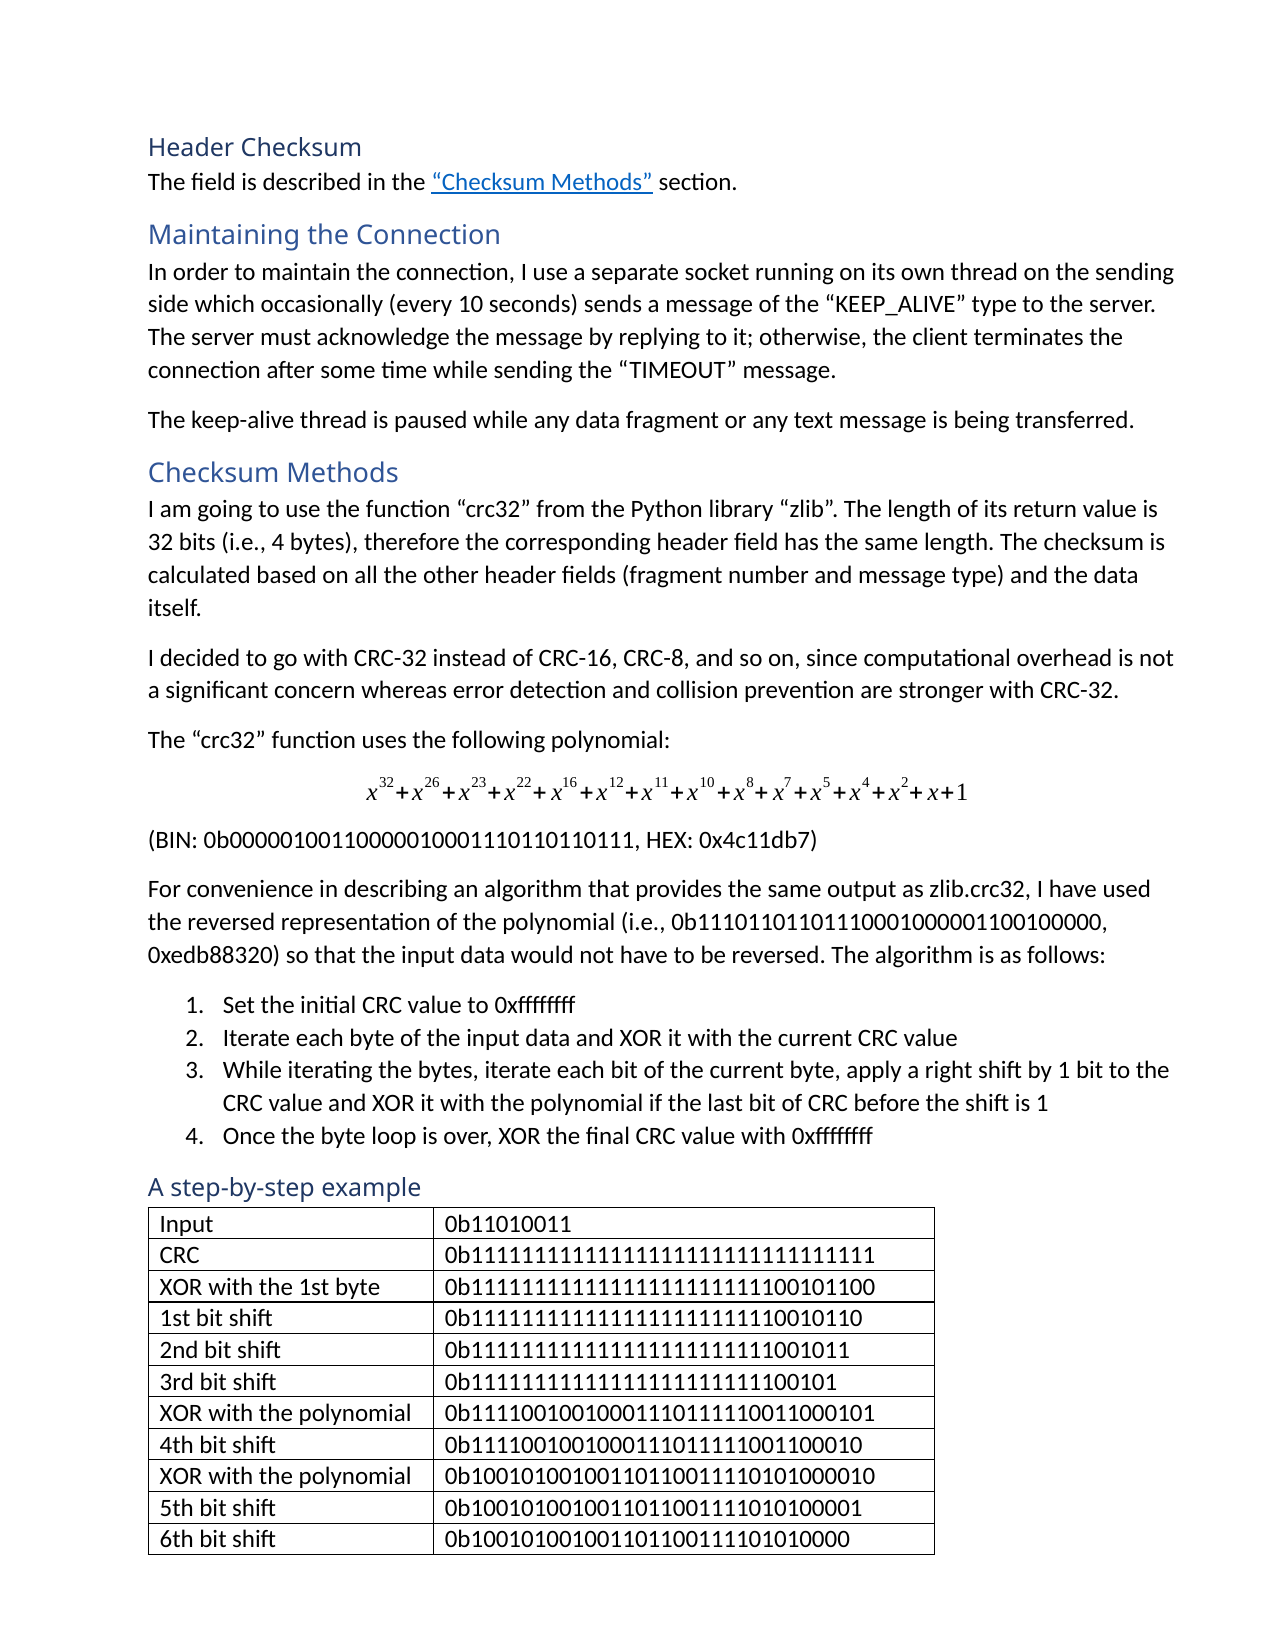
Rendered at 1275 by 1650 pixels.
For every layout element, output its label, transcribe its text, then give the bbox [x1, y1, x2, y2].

table_cell 2nd bit shift [149, 1334, 433, 1364]
table_header 0b11010011 [434, 1208, 934, 1238]
list Iterate each byte of the input data and XOR it with the current CRC value [185, 1022, 1186, 1052]
text For convenience in describing an algorithm that provides the same output as zlib.crc32, I have used the reversed representation of the polynomial (i.e., 0b11101101101110001000001100100000, 0xedb88320) so that the input data would not have to be reversed. The algorithm is as follows: [148, 873, 1186, 970]
table_cell 0b11111111111111111111111100101100 [434, 1271, 934, 1301]
table_cell 0b1111111111111111111111110010110 [434, 1303, 934, 1333]
table_cell 0b11111111111111111111111111111111 [434, 1239, 934, 1270]
subtitle Header Checksum [148, 129, 1186, 163]
subtitle Checksum Methods [148, 453, 1186, 490]
text In order to maintain the connection, I use a separate socket running on its own thread on the sending side which occasionally (every 10 seconds) sends a message of the “KEEP_ALIVE” type to the server. The server must acknowledge the message by replying to it; otherwise, the client terminates the connection after some time while sending the “TIMEOUT” message. [148, 256, 1186, 385]
text The “crc32” function uses the following polynomial: [148, 724, 1186, 755]
list Set the initial CRC value to 0xffffffff [185, 989, 1186, 1019]
table_cell XOR with the polynomial [149, 1397, 433, 1428]
table_cell CRC [149, 1239, 433, 1270]
table_cell 6th bit shift [149, 1524, 433, 1554]
table_cell 0b1001010010011011001111010100001 [434, 1492, 934, 1522]
table_cell 3rd bit shift [149, 1366, 433, 1396]
list Once the byte loop is over, XOR the final CRC value with 0xffffffff [185, 1120, 1186, 1151]
table_cell 0b11111111111111111111111100101 [434, 1366, 934, 1396]
subtitle A step-by-step example [148, 1170, 1186, 1204]
text I decided to go with CRC-32 instead of CRC-16, CRC-8, and so on, since computational overhead is not a significant concern whereas error detection and collision prevention are stronger with CRC-32. [148, 642, 1186, 705]
table_cell 1st bit shift [149, 1303, 433, 1333]
table_cell 0b1111001001000111011111001100010 [434, 1429, 934, 1459]
table_cell 5th bit shift [149, 1492, 433, 1522]
table_header Input [149, 1208, 433, 1238]
table_cell XOR with the 1st byte [149, 1271, 433, 1301]
table_cell 0b11110010010001110111110011000101 [434, 1397, 934, 1428]
text I am going to use the function “crc32” from the Python library “zlib”. The length of its return value is 32 bits (i.e., 4 bytes), therefore the corresponding header field has the same length. The checksum is calculated based on all the other header fields (fragment number and message type) and the data itself. [148, 493, 1186, 623]
table_cell 0b111111111111111111111111001011 [434, 1334, 934, 1364]
table_cell 4th bit shift [149, 1429, 433, 1459]
table_cell 0b10010100100110110011110101000010 [434, 1460, 934, 1491]
list While iterating the bytes, iterate each bit of the current byte, apply a right shift by 1 bit to the CRC value and XOR it with the polynomial if the last bit of CRC before the shift is 1 [185, 1054, 1186, 1118]
text (BIN: 0b00000100110000010001110110110111, HEX: 0x4c11db7) [148, 824, 1186, 854]
text The keep-alive thread is paused while any data fragment or any text message is being transferred. [148, 404, 1186, 434]
subtitle Maintaining the Connection [148, 216, 1186, 253]
table_cell XOR with the polynomial [149, 1460, 433, 1491]
text The field is described in the “Checksum Methods” section. [148, 166, 1186, 197]
table_cell 0b100101001001101100111101010000 [434, 1524, 934, 1554]
